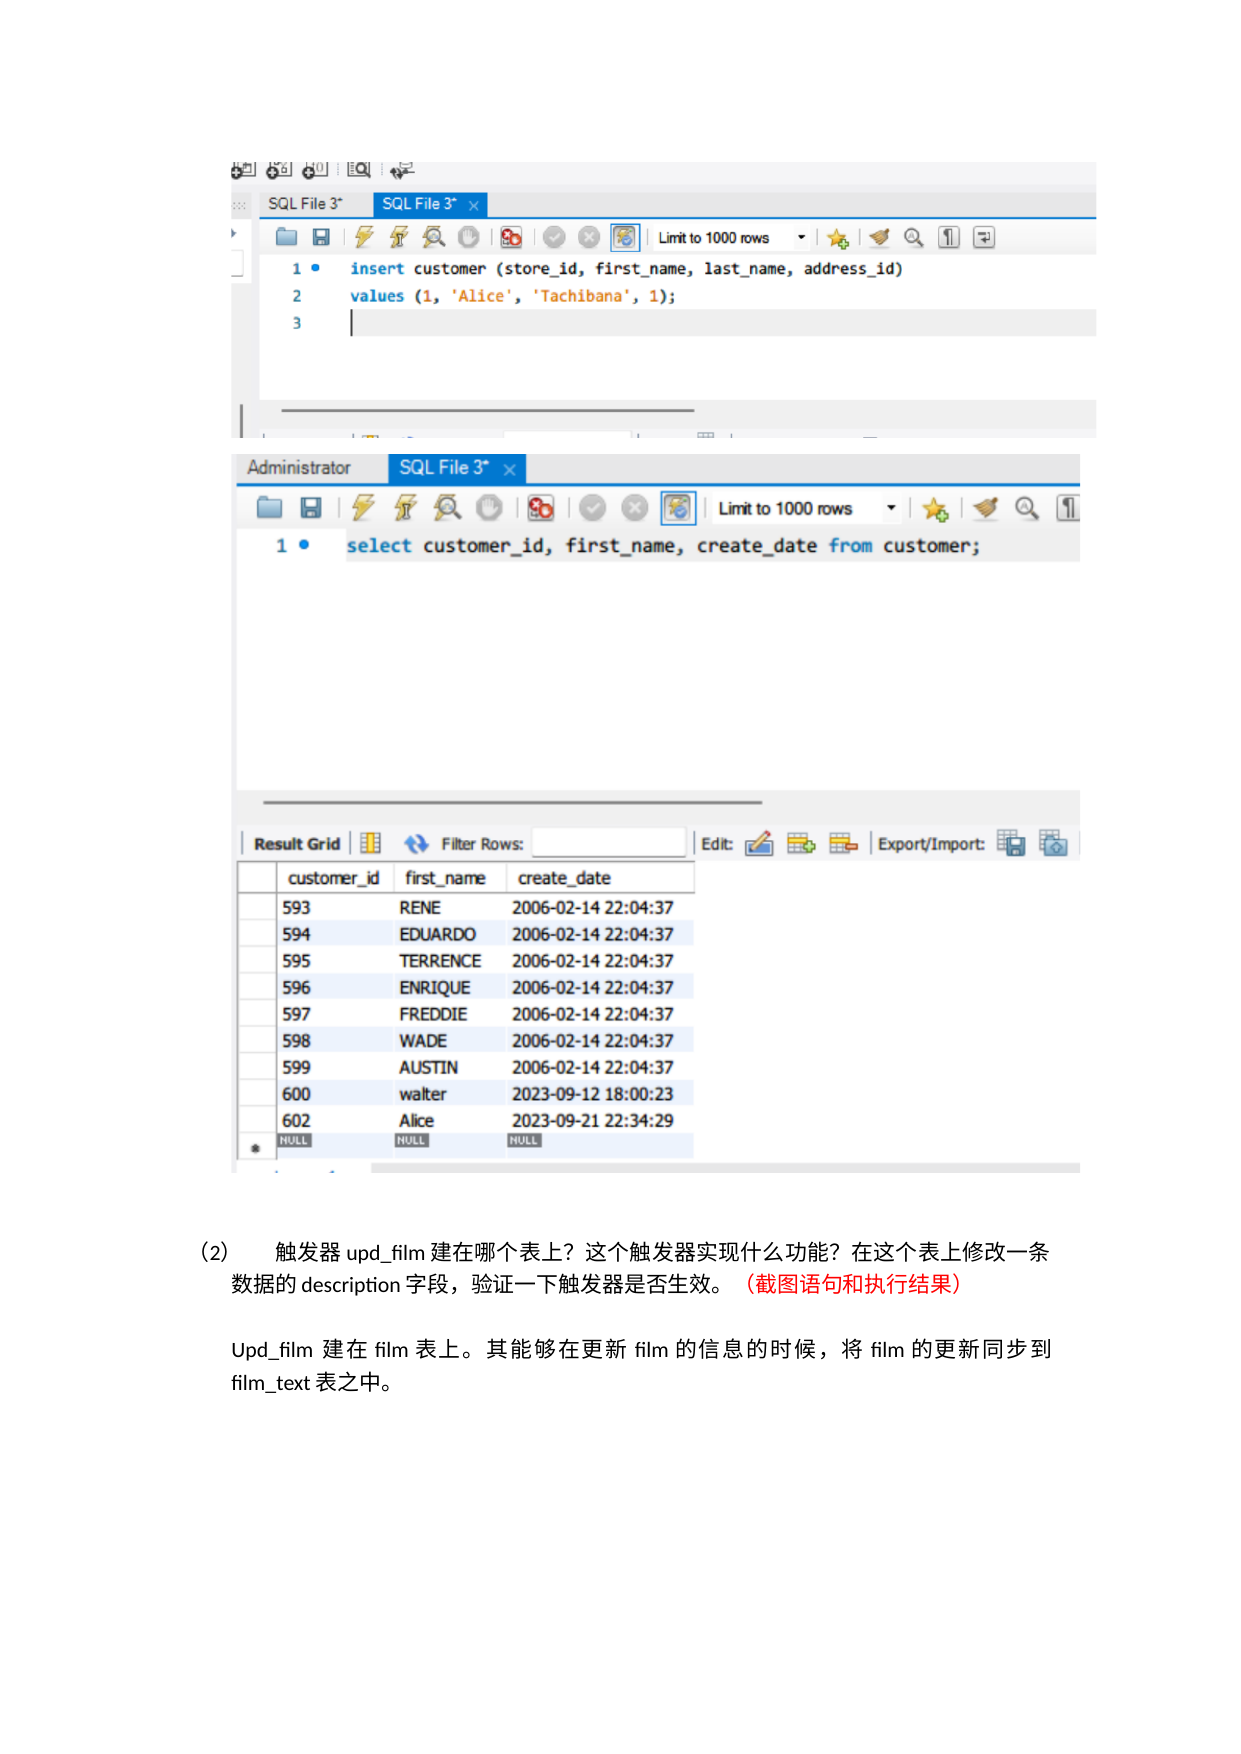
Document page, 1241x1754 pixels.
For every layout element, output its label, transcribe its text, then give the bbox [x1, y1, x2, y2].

text Upd_film 建在film表上。其能够在更新film的信息的时候，将film的更新同步到film_text表之中。 [231, 1332, 1053, 1397]
list 触发器upd_film建在哪个表上？这个触发器实现什么功能？在这个表上修改一条数据的description字段，验证一下触发器是否生效。（截图语句和执行结果） [187, 1234, 1053, 1299]
picture [231, 162, 1097, 438]
picture [231, 454, 1081, 1173]
